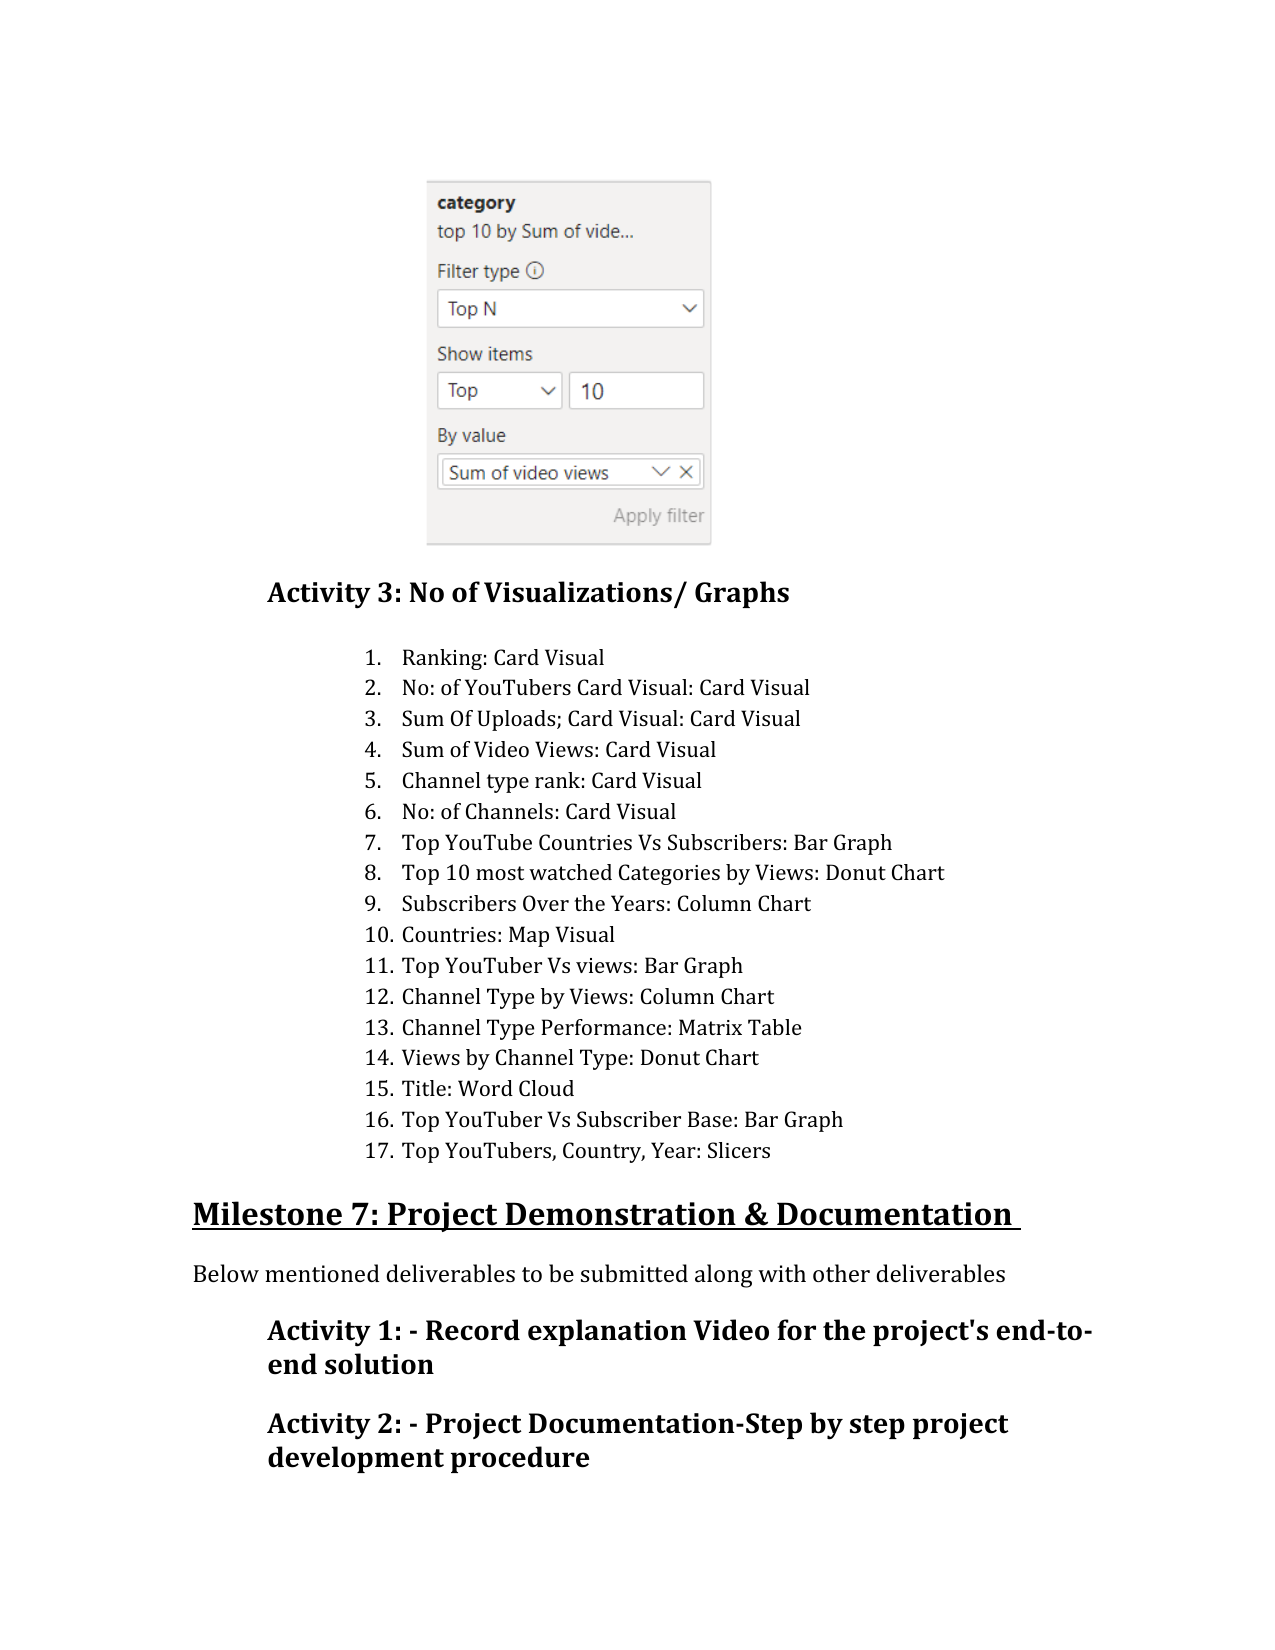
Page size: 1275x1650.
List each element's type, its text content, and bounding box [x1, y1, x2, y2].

list No: of YouTubers Card Visual: Card Visual [364, 674, 1125, 701]
list Top YouTuber Vs Subscriber Base: Bar Graph [364, 1106, 1125, 1132]
list Channel Type Performance: Matrix Table [364, 1013, 1125, 1040]
list Channel type rank: Card Visual [364, 766, 1125, 793]
picture [426, 179, 712, 546]
list Countries: Map Visual [364, 921, 1125, 947]
list Sum of Video Views: Card Visual [364, 736, 1125, 762]
list Top 10 most watched Categories by Views: Donut Chart [364, 859, 1125, 886]
list Views by Channel Type: Donut Chart [364, 1044, 1125, 1071]
list Subscribers Over the Years: Column Chart [364, 890, 1125, 917]
text Below mentioned deliverables to be submitted along with other deliverables [192, 1258, 1125, 1287]
list Top YouTubers, Country, Year: Slicers [364, 1136, 1125, 1163]
text Activity 3: No of Visualizations/ Graphs [267, 575, 1125, 609]
text Milestone 7: Project Demonstration & Documentation [192, 1194, 1125, 1233]
list Top YouTuber Vs views: Bar Graph [364, 951, 1125, 978]
list Top YouTube Countries Vs Subscribers: Bar Graph [364, 828, 1125, 855]
text Activity 2: - Project Documentation-Step by step project development procedure [267, 1406, 1125, 1474]
list Ranking: Card Visual [364, 643, 1125, 670]
list Title: Word Cloud [364, 1075, 1125, 1102]
text Activity 1: - Record explanation Video for the project's end-to-end solution [267, 1312, 1125, 1381]
list No: of Channels: Card Visual [364, 797, 1125, 824]
list Sum Of Uploads; Card Visual: Card Visual [364, 705, 1125, 732]
list Channel Type by Views: Column Chart [364, 982, 1125, 1009]
